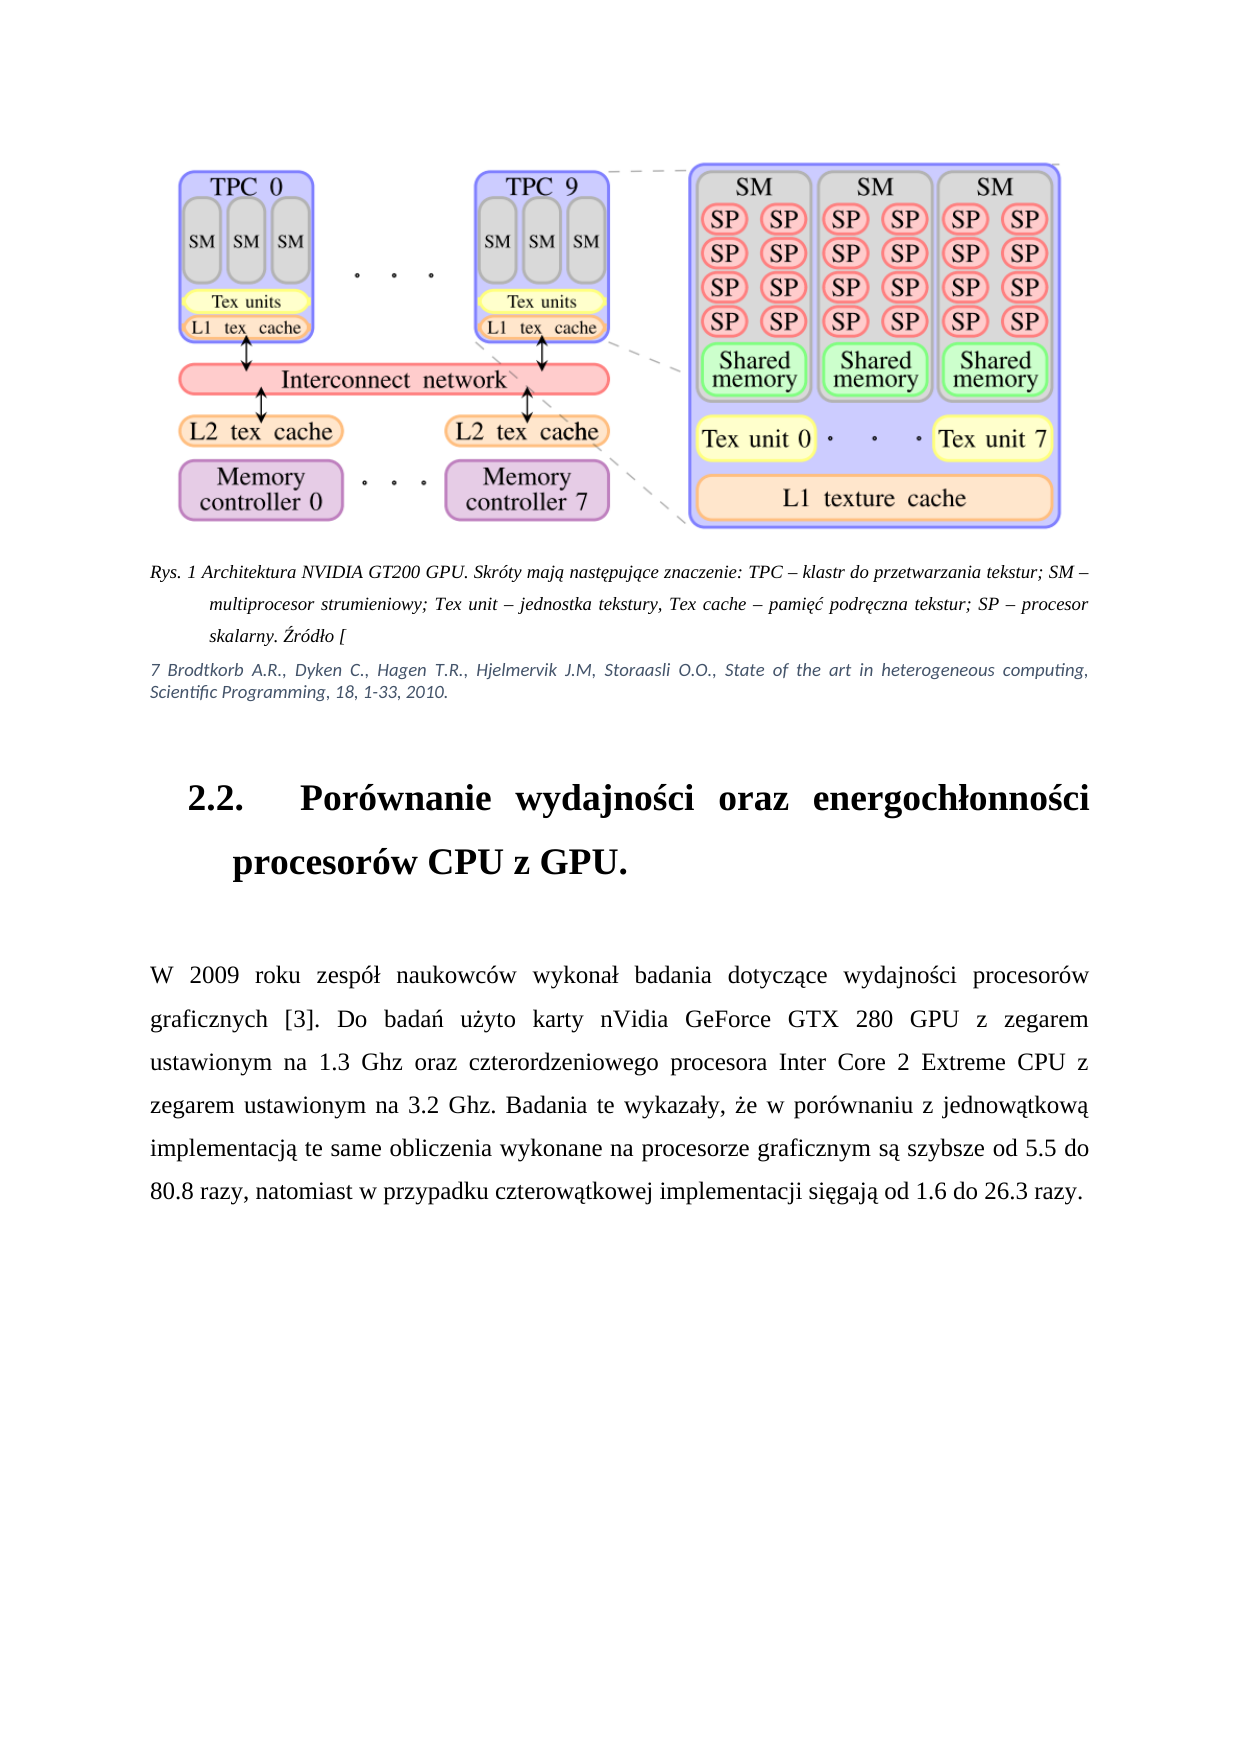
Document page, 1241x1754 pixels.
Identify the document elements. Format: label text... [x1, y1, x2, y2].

subtitle Porównanie wydajności oraz energochłonności procesorów CPU z GPU. [187, 775, 1090, 883]
text Rys. 1 Architektura NVIDIA GT200 GPU. Skróty mają następujące znaczenie: TPC – klastr do przetwarzania tekstur; SM – multiprocesor strumieniowy; Tex unit – jednostka tekstury, Tex cache – pamięć podręczna tekstur; SP – procesor skalarny. Źródło [7] [150, 561, 1090, 647]
picture [165, 150, 1075, 547]
text W 2009 roku zespół naukowców wykonał badania dotyczące wydajności procesorów graficznych [3]. Do badań użyto karty nVidia GeForce GTX 280 GPU z zegarem ustawionym na 1.3 Ghz oraz czterordzeniowego procesora Inter Core 2 Extreme CPU z zegarem ustawionym na 3.2 Ghz. Badania te wykazały, że w porównaniu z jednowątkową implementacją te same obliczenia wykonane na procesorze graficznym są szybsze od 5.5 do 80.8 razy, natomiast w przypadku czterowątkowej implementacji sięgają od 1.6 do 26.3 razy. [150, 961, 1090, 1205]
